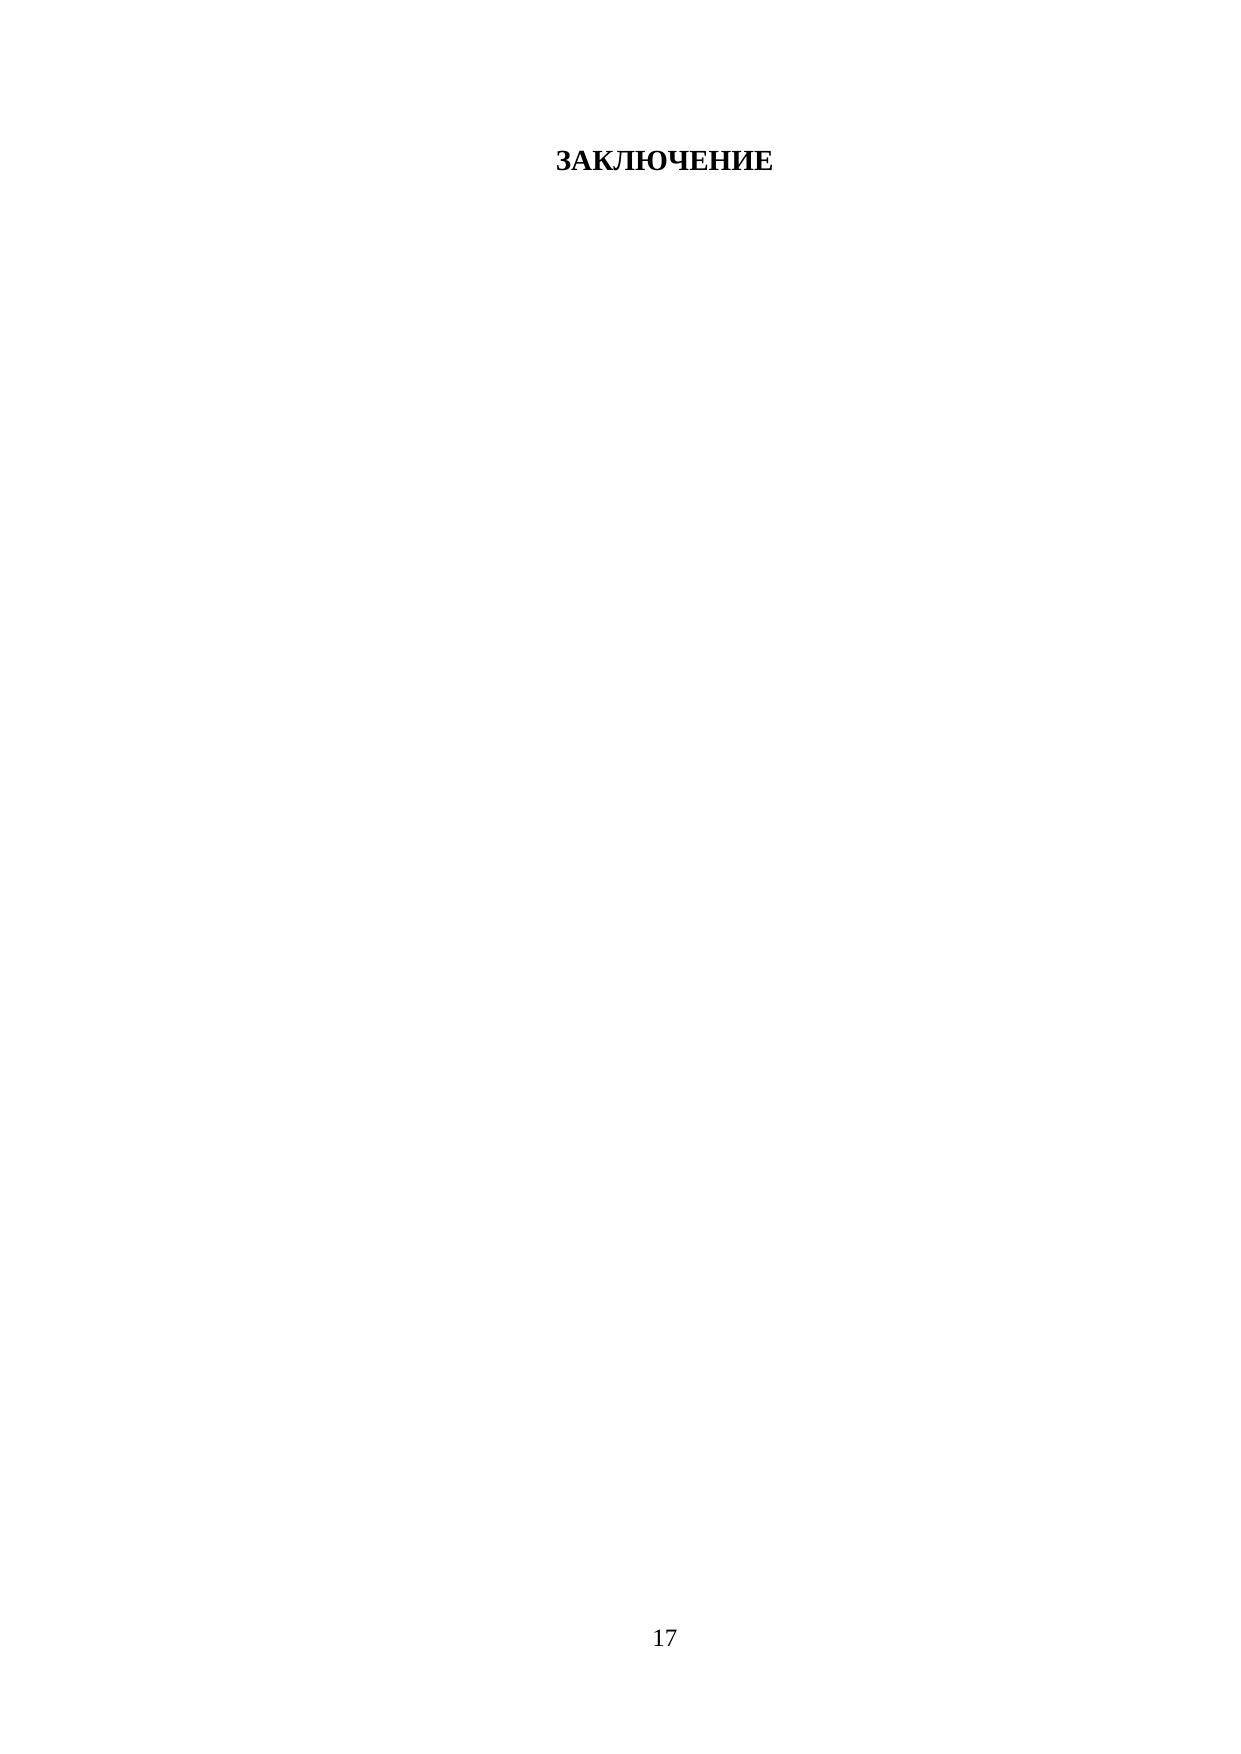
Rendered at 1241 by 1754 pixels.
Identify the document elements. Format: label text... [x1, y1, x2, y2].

subtitle ЗАКЛЮЧЕНИЕ [177, 143, 1152, 177]
